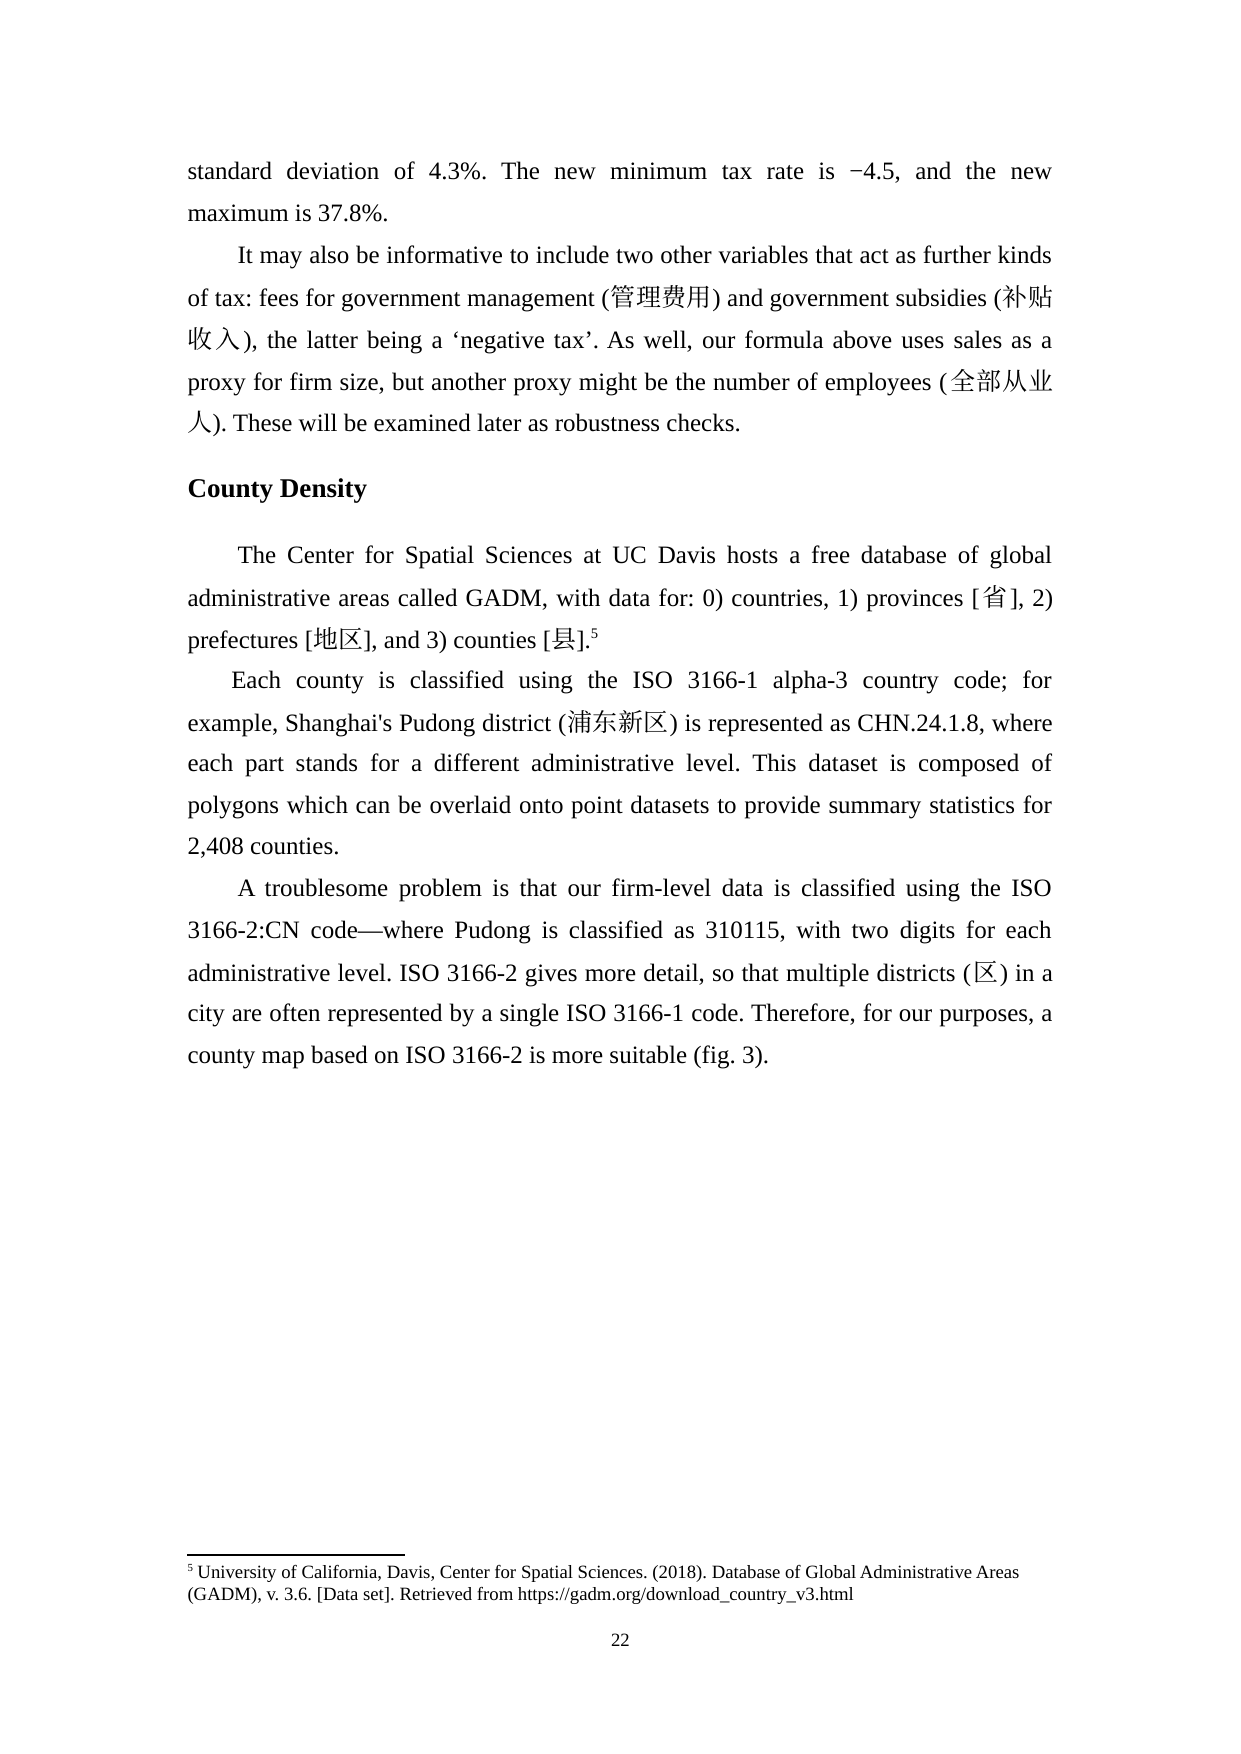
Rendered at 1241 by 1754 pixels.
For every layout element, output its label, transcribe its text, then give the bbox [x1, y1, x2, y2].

text It may also be informative to include two other variables that act as further kinds of tax: fees for government management (管理费用) and government subsidies (补贴收入), the latter being a ‘negative tax’. As well, our formula above uses sales as a proxy for firm size, but another proxy might be the number of employees (全部从业人). These will be examined later as robustness checks. [187, 233, 1053, 442]
text A troublesome problem is that our firm-level data is classified using the ISO 3166-2:CN code—where Pudong is classified as 310115, with two digits for each administrative level. ISO 3166-2 gives more detail, so that multiple districts (区) in a city are often represented by a single ISO 3166-1 code. Therefore, for our purposes, a county map based on ISO 3166-2 is more suitable (fig. 3). [187, 867, 1053, 1075]
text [187, 150, 1053, 233]
text The Center for Spatial Sciences at UC Davis hosts a free database of global administrative areas called GADM, with data for: 0) countries, 1) provinces [省], 2) prefectures [地区], and 3) counties [县]. [187, 533, 1053, 658]
text Each county is classified using the ISO 3166-1 alpha-3 country code; for example, Shanghai's Pudong district (浦东新区) is represented as CHN.24.1.8, where each part stands for a different administrative level. This dataset is composed of polygons which can be overlaid onto point datasets to provide summary statistics for 2,408 counties. [187, 658, 1053, 867]
text County Density [187, 467, 1053, 508]
